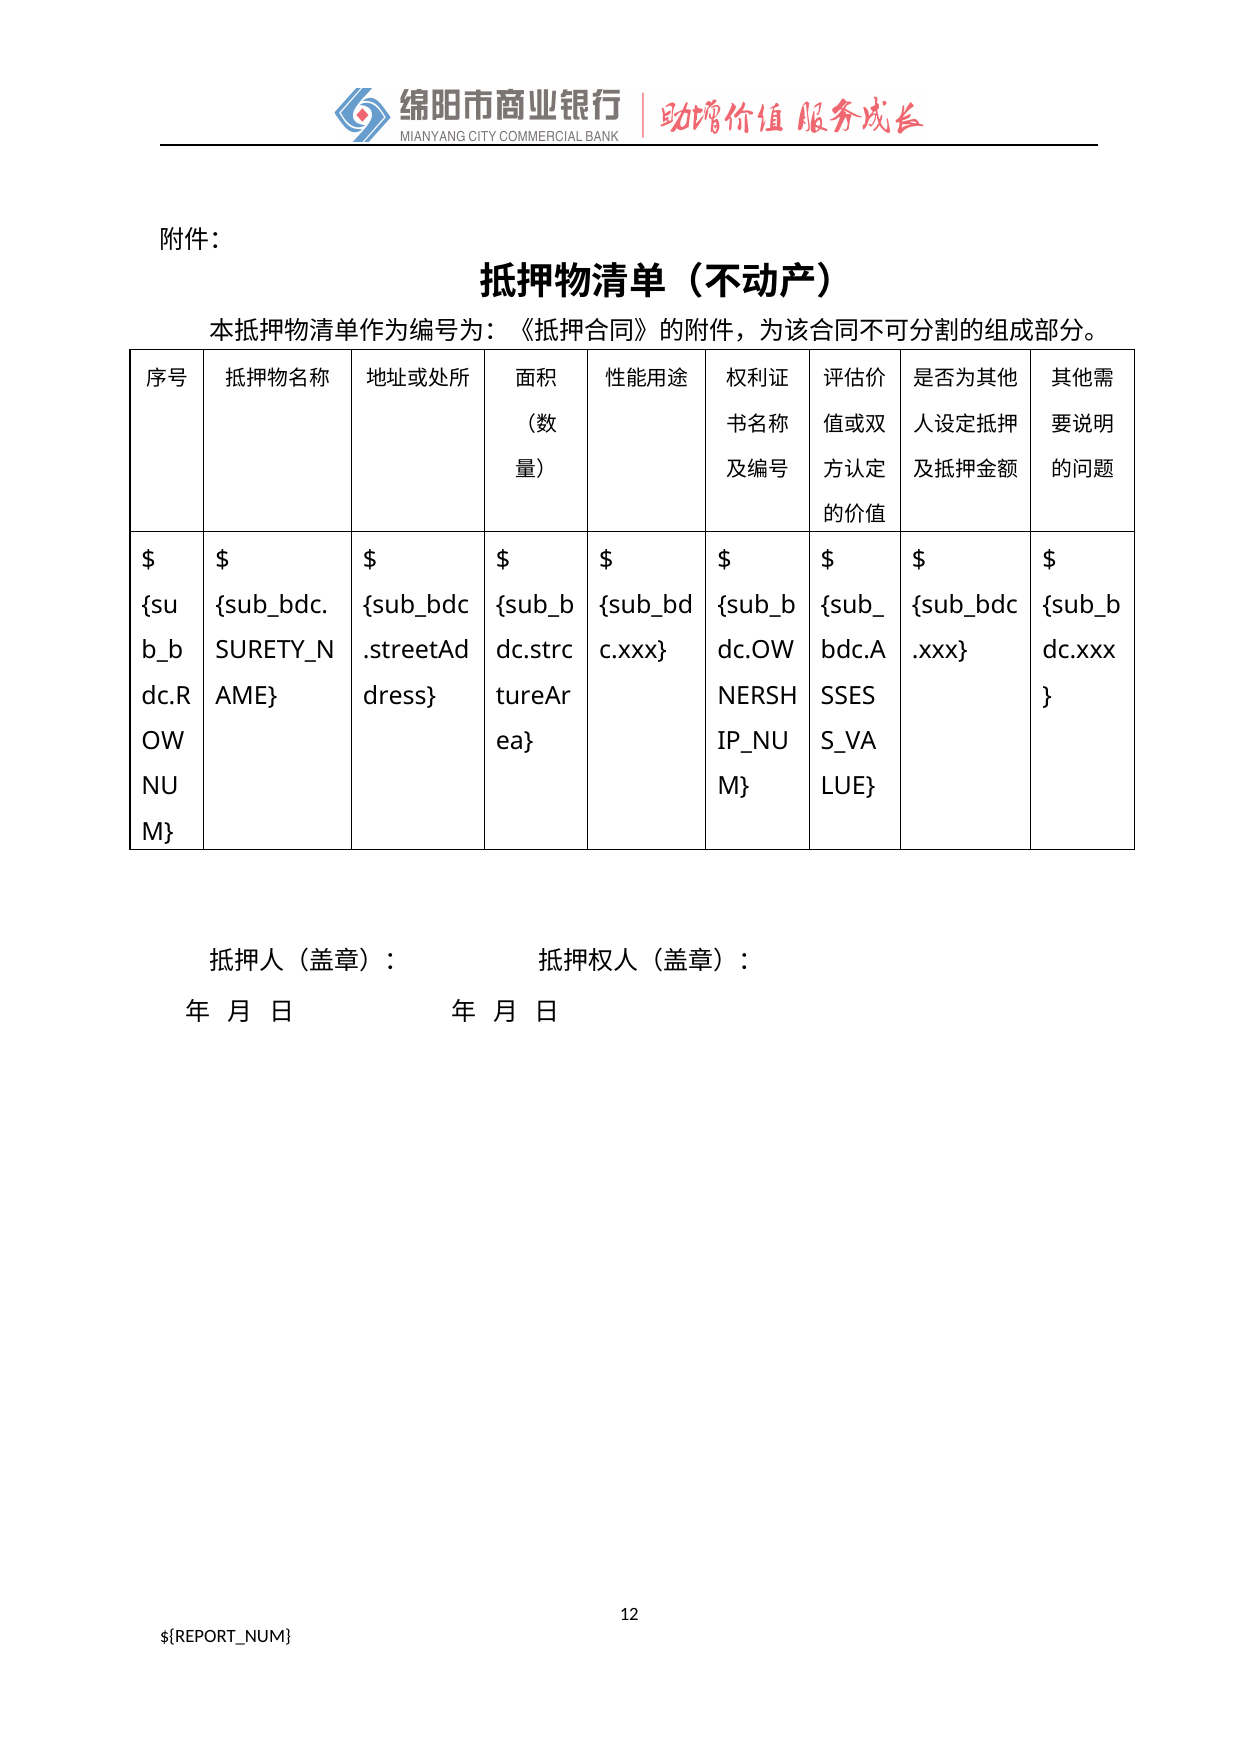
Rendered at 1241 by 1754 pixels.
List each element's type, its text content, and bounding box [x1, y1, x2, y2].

table_header 评估价值或双方认定的价值 [810, 350, 900, 531]
table_cell ${sub_bdc.OWNERSHIP_NUM} [706, 532, 809, 849]
table_header 是否为其他人设定抵押及抵押金额 [901, 350, 1030, 531]
table_header 序号 [131, 350, 203, 531]
text 抵押人（盖章）： 抵押权人（盖章）： [159, 941, 1098, 977]
table_header 其他需要说明的问题 [1031, 350, 1134, 531]
table_header 性能用途 [588, 350, 705, 531]
table_cell ${sub_bdc.xxx} [588, 532, 705, 849]
text 附件： [159, 213, 1098, 258]
picture [334, 88, 924, 142]
table_cell ${sub_bdc.xxx} [901, 532, 1030, 849]
text 抵押物清单（不动产） [159, 258, 1098, 303]
table_header 权利证书名称及编号 [706, 350, 809, 531]
table_cell ${sub_bdc.ROWNUM} [131, 532, 203, 849]
table_cell ${sub_bdc.ASSESS_VALUE} [810, 532, 900, 849]
text 年 月 日 年 月 日 [159, 991, 1098, 1028]
table_header 抵押物名称 [204, 350, 351, 531]
table_cell ${sub_bdc.SURETY_NAME} [204, 532, 351, 849]
table_header 地址或处所 [352, 350, 484, 531]
text 本抵押物清单作为编号为：《抵押合同》的附件，为该合同不可分割的组成部分。 [159, 303, 1098, 348]
table_cell ${sub_bdc.xxx} [1031, 532, 1134, 849]
table_header 面积（数量） [485, 350, 587, 531]
table_cell ${sub_bdc.streetAddress} [352, 532, 484, 849]
table_cell ${sub_bdc.strctureArea} [485, 532, 587, 849]
